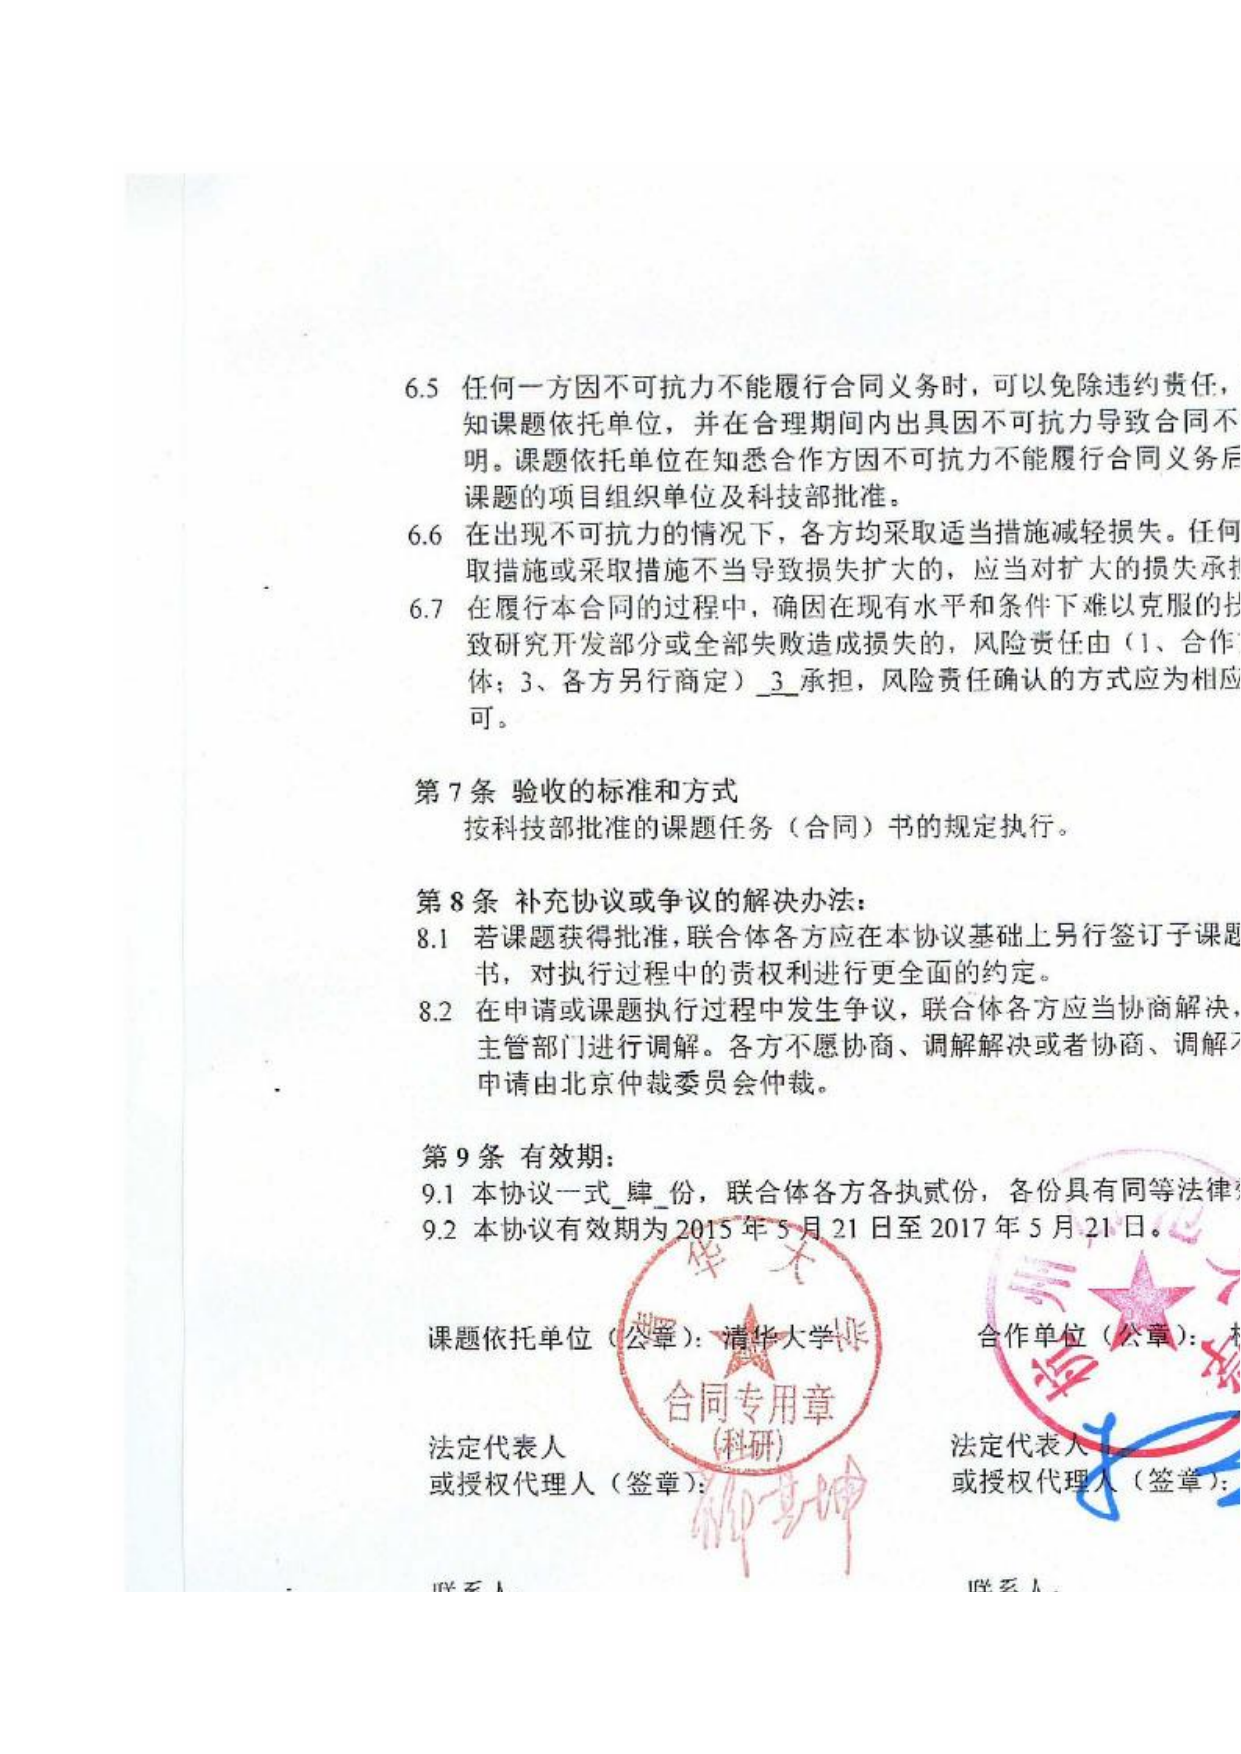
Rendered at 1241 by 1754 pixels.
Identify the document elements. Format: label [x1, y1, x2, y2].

picture [112, 162, 1241, 1592]
